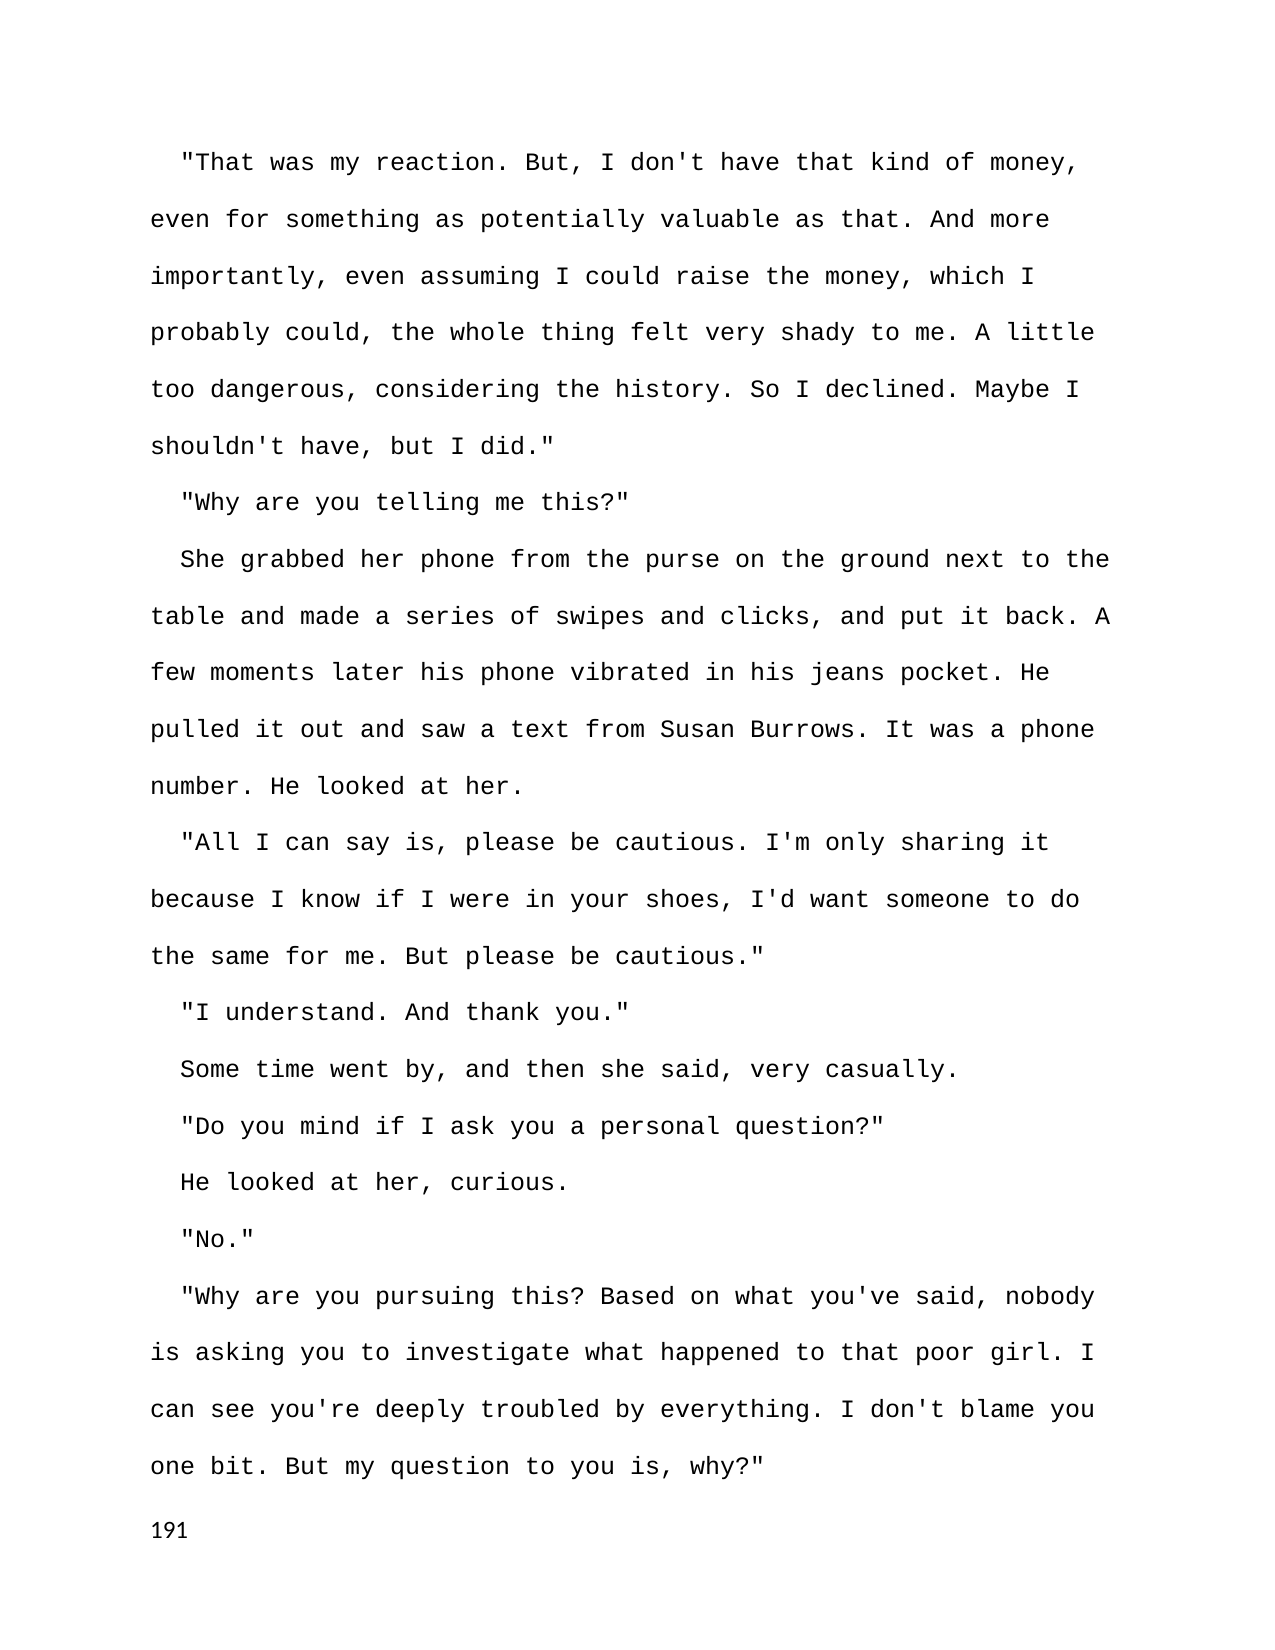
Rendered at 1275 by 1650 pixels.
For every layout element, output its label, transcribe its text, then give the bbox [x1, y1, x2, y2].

text "Do you mind if I ask you a personal question?" [150, 1113, 1125, 1142]
text "I understand. And thank you." [150, 1000, 1125, 1028]
text She grabbed her phone from the purse on the ground next to the table and made a series of swipes and clicks, and put it back. A few moments later his phone vibrated in his jeans pocket. He pulled it out and saw a text from Susan Burrows. It was a phone number. He looked at her. [150, 547, 1125, 802]
text "Why are you telling me this?" [150, 490, 1125, 518]
text "That was my reaction. But, I don't have that kind of money, even for something as potentially valuable as that. And more importantly, even assuming I could raise the money, which I probably could, the whole thing felt very shady to me. A little too dangerous, considering the history. So I declined. Maybe I shouldn't have, but I did." [150, 150, 1125, 462]
text "Why are you pursuing this? Based on what you've said, nobody is asking you to investigate what happened to that poor girl. I can see you're deeply troubled by everything. I don't blame you one bit. But my question to you is, why?" [150, 1283, 1125, 1482]
text "All I can say is, please be cautious. I'm only sharing it because I know if I were in your shoes, I'd want someone to do the same for me. But please be cautious." [150, 830, 1125, 972]
text "No." [150, 1227, 1125, 1255]
text Some time went by, and then she said, very casually. [150, 1057, 1125, 1085]
text He looked at her, curious. [150, 1170, 1125, 1198]
